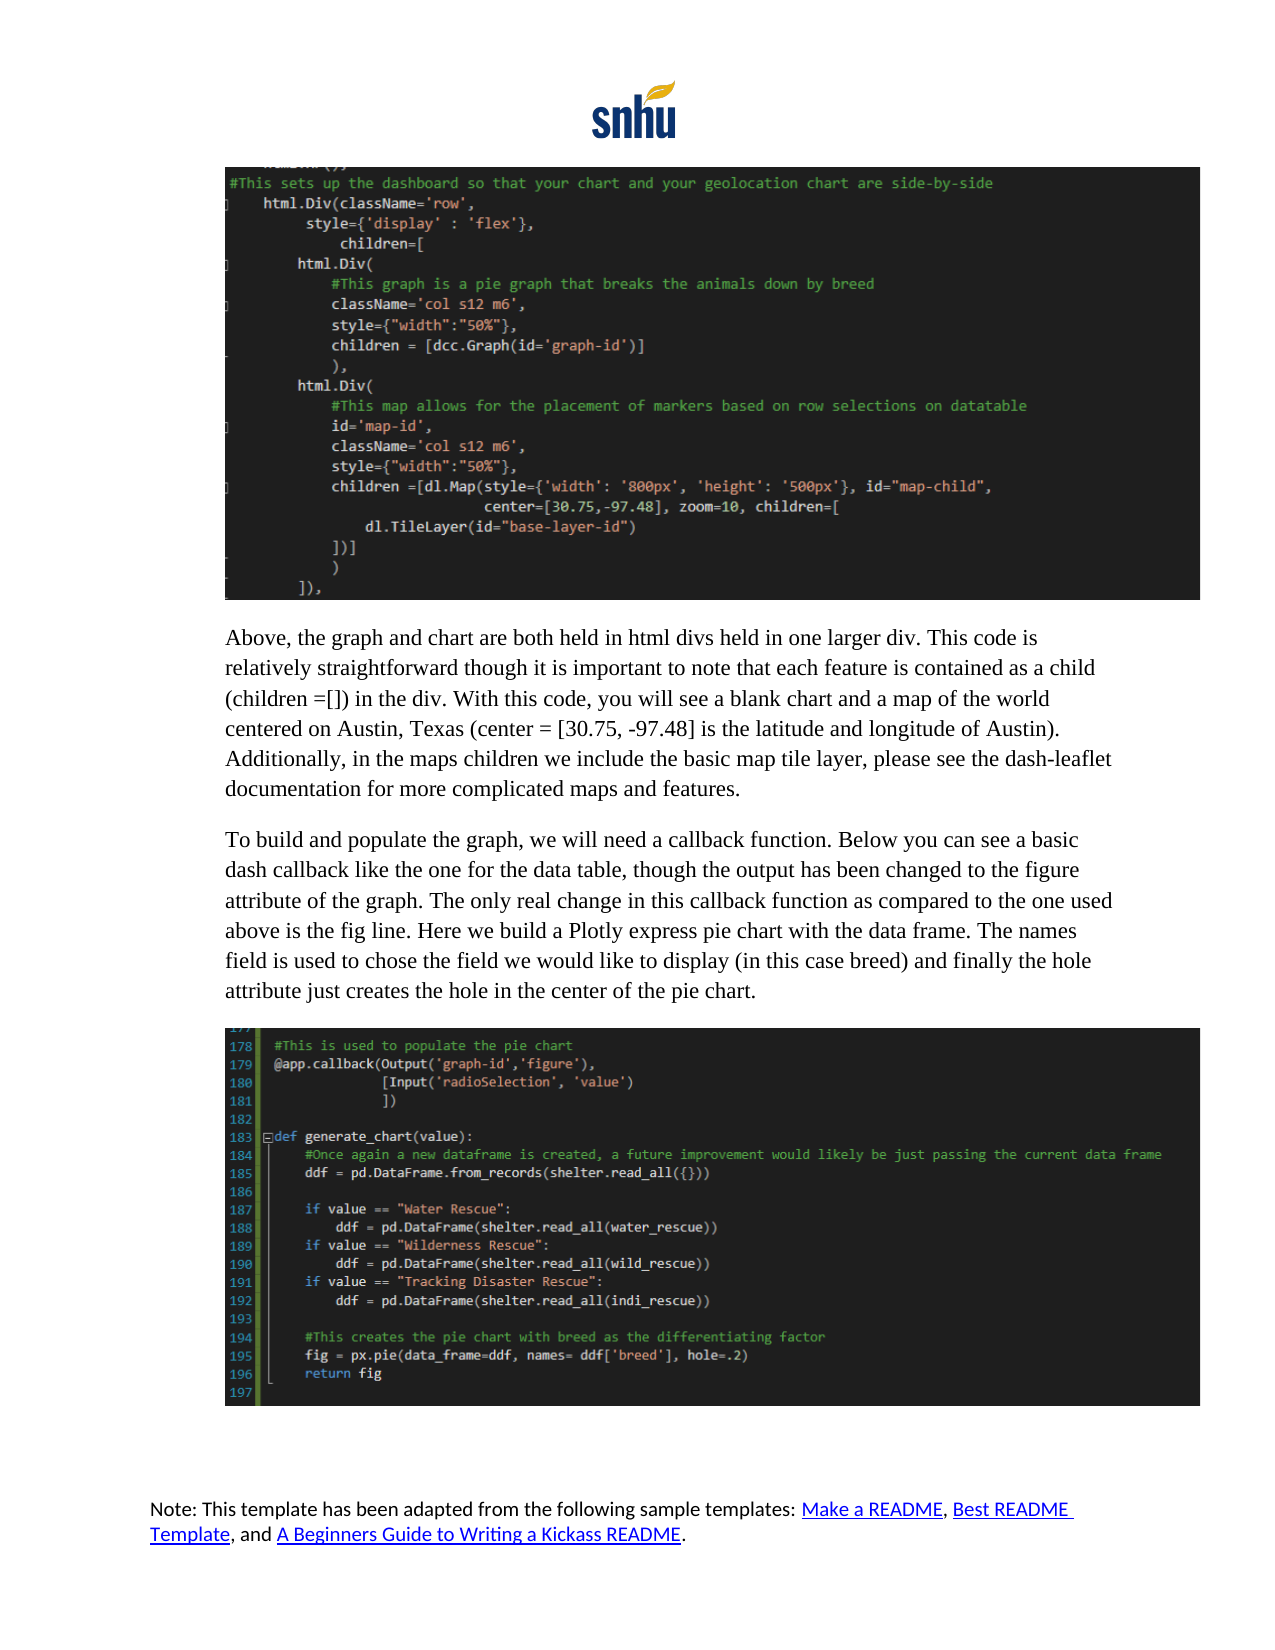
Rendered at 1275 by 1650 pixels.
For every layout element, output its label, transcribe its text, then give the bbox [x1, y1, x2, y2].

text To build and populate the graph, we will need a callback function. Below you can see a basic dash callback like the one for the data table, though the output has been changed to the figure attribute of the graph. The only real change in this callback function as compared to the one used above is the fig line. Here we build a Plotly express pie chart with the data frame. The names field is used to chose the field we would like to display (in this case breed) and finally the hole attribute just creates the hole in the center of the pie chart. [225, 826, 1125, 1004]
text Above, the graph and chart are both held in html divs held in one larger div. This code is relatively straightforward though it is important to note that each feature is contained as a child (children =[]) in the div. With this code, you will see a blank chart and a map of the world centered on Austin, Texas (center = [30.75, -97.48] is the latitude and longitude of Austin). Additionally, in the maps children we include the basic map tile layer, please see the dash-leaflet documentation for more complicated maps and features. [225, 624, 1125, 802]
picture [573, 75, 702, 147]
picture [225, 1028, 1200, 1406]
picture [225, 167, 1200, 600]
